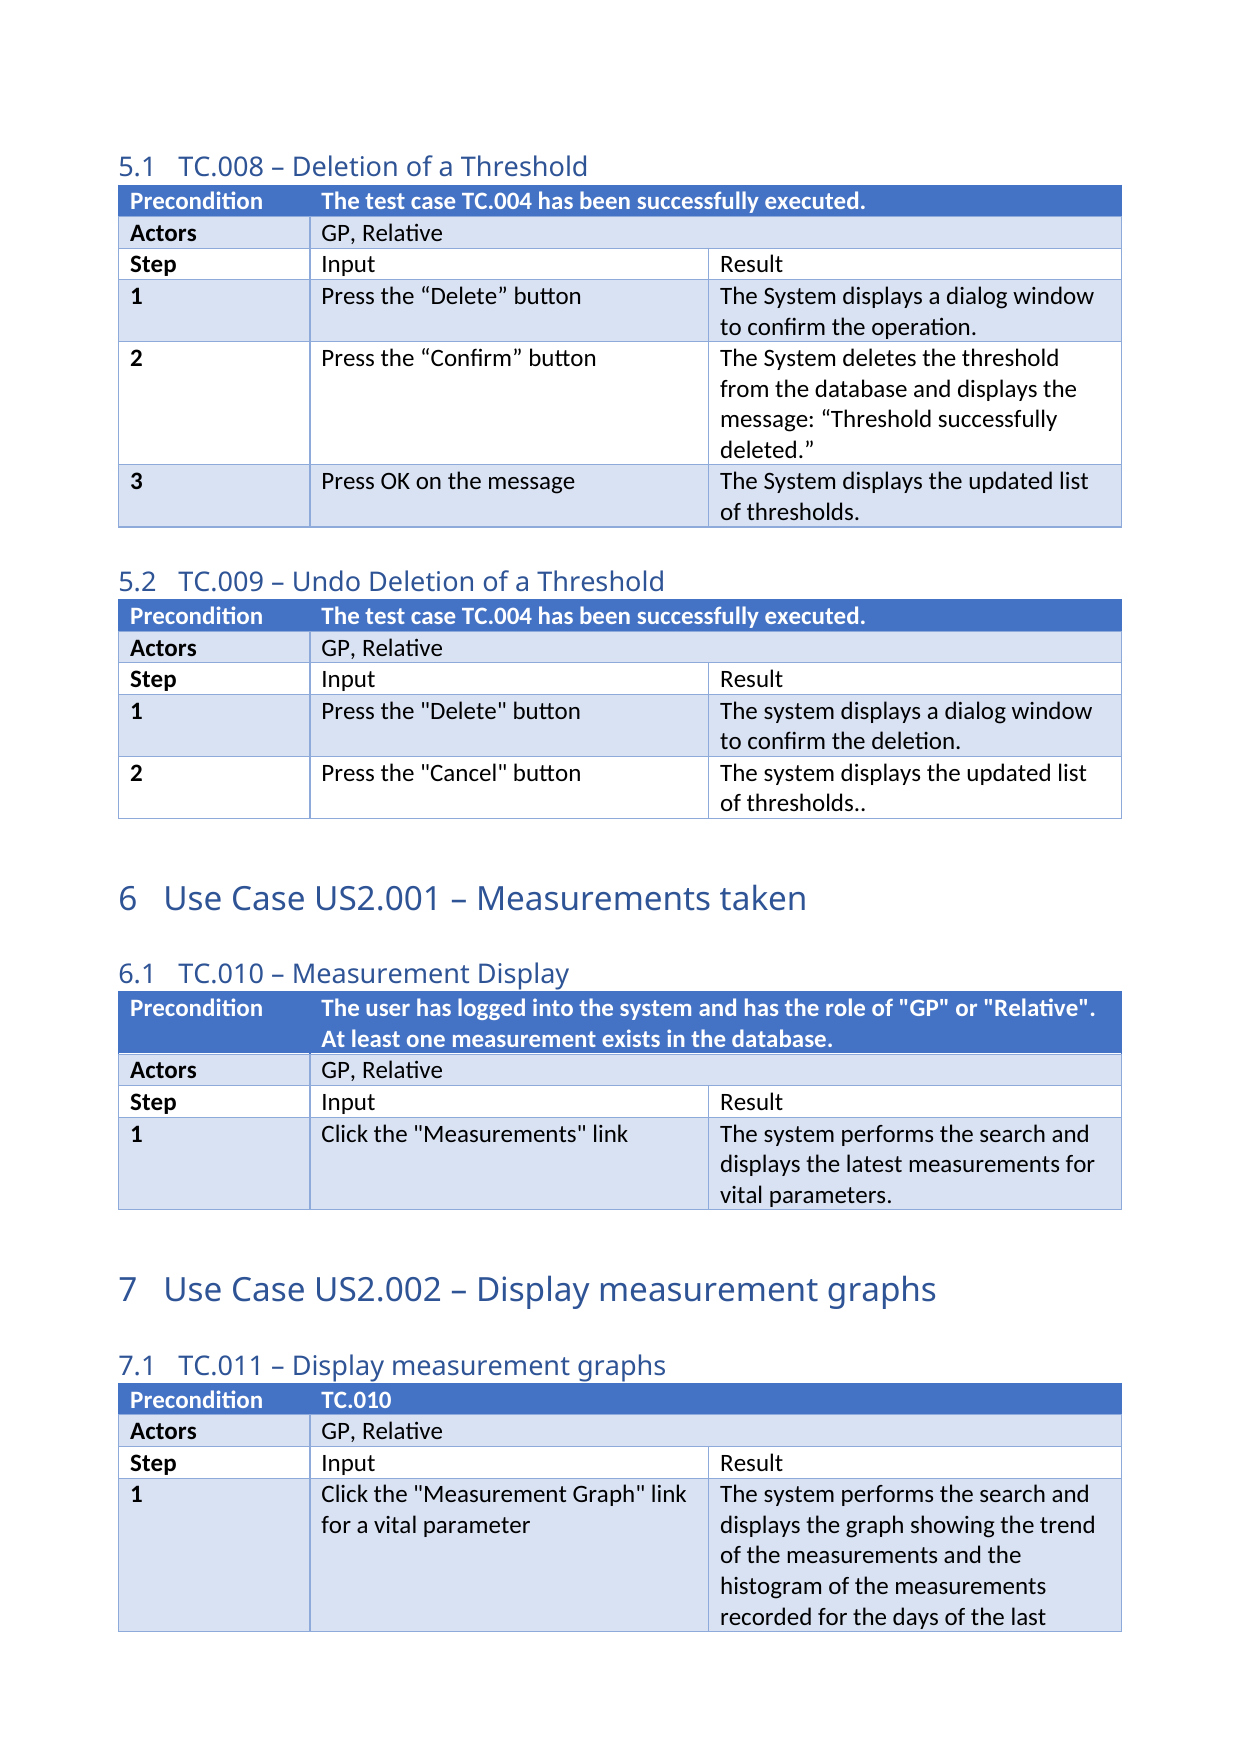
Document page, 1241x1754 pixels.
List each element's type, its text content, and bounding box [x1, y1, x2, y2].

table_cell Input [311, 663, 708, 694]
table_header The test case TC.004 has been successfully executed. [311, 600, 1121, 631]
table_cell 1 [119, 1479, 309, 1631]
table_cell 2 [119, 342, 309, 464]
table_cell Input [311, 1086, 708, 1117]
subtitle Use Case US2.002 – Display measurement graphs [118, 1266, 1122, 1311]
table_cell Input [311, 249, 708, 279]
table_cell Actors [119, 632, 309, 662]
table_cell 1 [119, 695, 309, 756]
table_cell Actors [119, 1055, 309, 1085]
table_header Precondition [119, 1384, 309, 1414]
subtitle TC.008 – Deletion of a Threshold [118, 148, 1122, 184]
subtitle TC.010 – Measurement Display [118, 954, 1122, 991]
table_cell The System deletes the threshold from the database and displays the message: “Threshold successfully deleted.” [709, 342, 1121, 464]
table_cell Step [119, 249, 309, 279]
table_cell Actors [119, 1415, 309, 1446]
table_cell Result [709, 1086, 1121, 1117]
table_cell GP, Relative [311, 217, 1121, 248]
subtitle TC.011 – Display measurement graphs [118, 1346, 1122, 1383]
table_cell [311, 1479, 708, 1631]
table_cell Press the “Confirm” button [311, 342, 708, 464]
table_cell 2 [119, 757, 309, 818]
table_header Precondition [119, 600, 309, 631]
table_cell Step [119, 663, 309, 694]
table_cell GP, Relative [311, 1415, 1121, 1446]
table_cell GP, Relative [311, 632, 1121, 662]
table_cell Press the “Delete” button [311, 280, 708, 341]
table_cell The system displays a dialog window to confirm the deletion. [709, 695, 1121, 756]
table_cell GP, Relative [311, 1055, 1121, 1085]
table_header The test case TC.004 has been successfully executed. [311, 186, 1121, 216]
subtitle Use Case US2.001 – Measurements taken [118, 874, 1122, 920]
table_header TC.010 [311, 1384, 1121, 1414]
table_cell Input [311, 1447, 708, 1477]
table_header Precondition [119, 186, 309, 216]
table_cell Step [119, 1447, 309, 1477]
subtitle TC.009 – Undo Deletion of a Threshold [118, 562, 1122, 599]
table_cell Result [709, 1447, 1121, 1477]
table_cell 1 [119, 1118, 309, 1209]
table_cell Press the "Cancel" button [311, 757, 708, 818]
table_cell The system performs the search and displays the latest measurements for vital parameters. [709, 1118, 1121, 1209]
table_cell Result [709, 249, 1121, 279]
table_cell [709, 1479, 1121, 1631]
table_header Precondition [119, 993, 309, 1053]
table_cell The System displays the updated list of thresholds. [709, 465, 1121, 526]
table_cell Press the "Delete" button [311, 695, 708, 756]
table_cell Step [119, 1086, 309, 1117]
table_cell Result [709, 663, 1121, 694]
table_header The user has logged into the system and has the role of "GP" or "Relative". At least one measurement exists in the database. [311, 993, 1121, 1053]
table_cell The System displays a dialog window to confirm the operation. [709, 280, 1121, 341]
table_cell Actors [119, 217, 309, 248]
table_cell Press OK on the message [311, 465, 708, 526]
table_cell Click the "Measurements" link [311, 1118, 708, 1209]
table_cell 1 [119, 280, 309, 341]
table_cell The system displays the updated list of thresholds.. [709, 757, 1121, 818]
table_cell 3 [119, 465, 309, 526]
